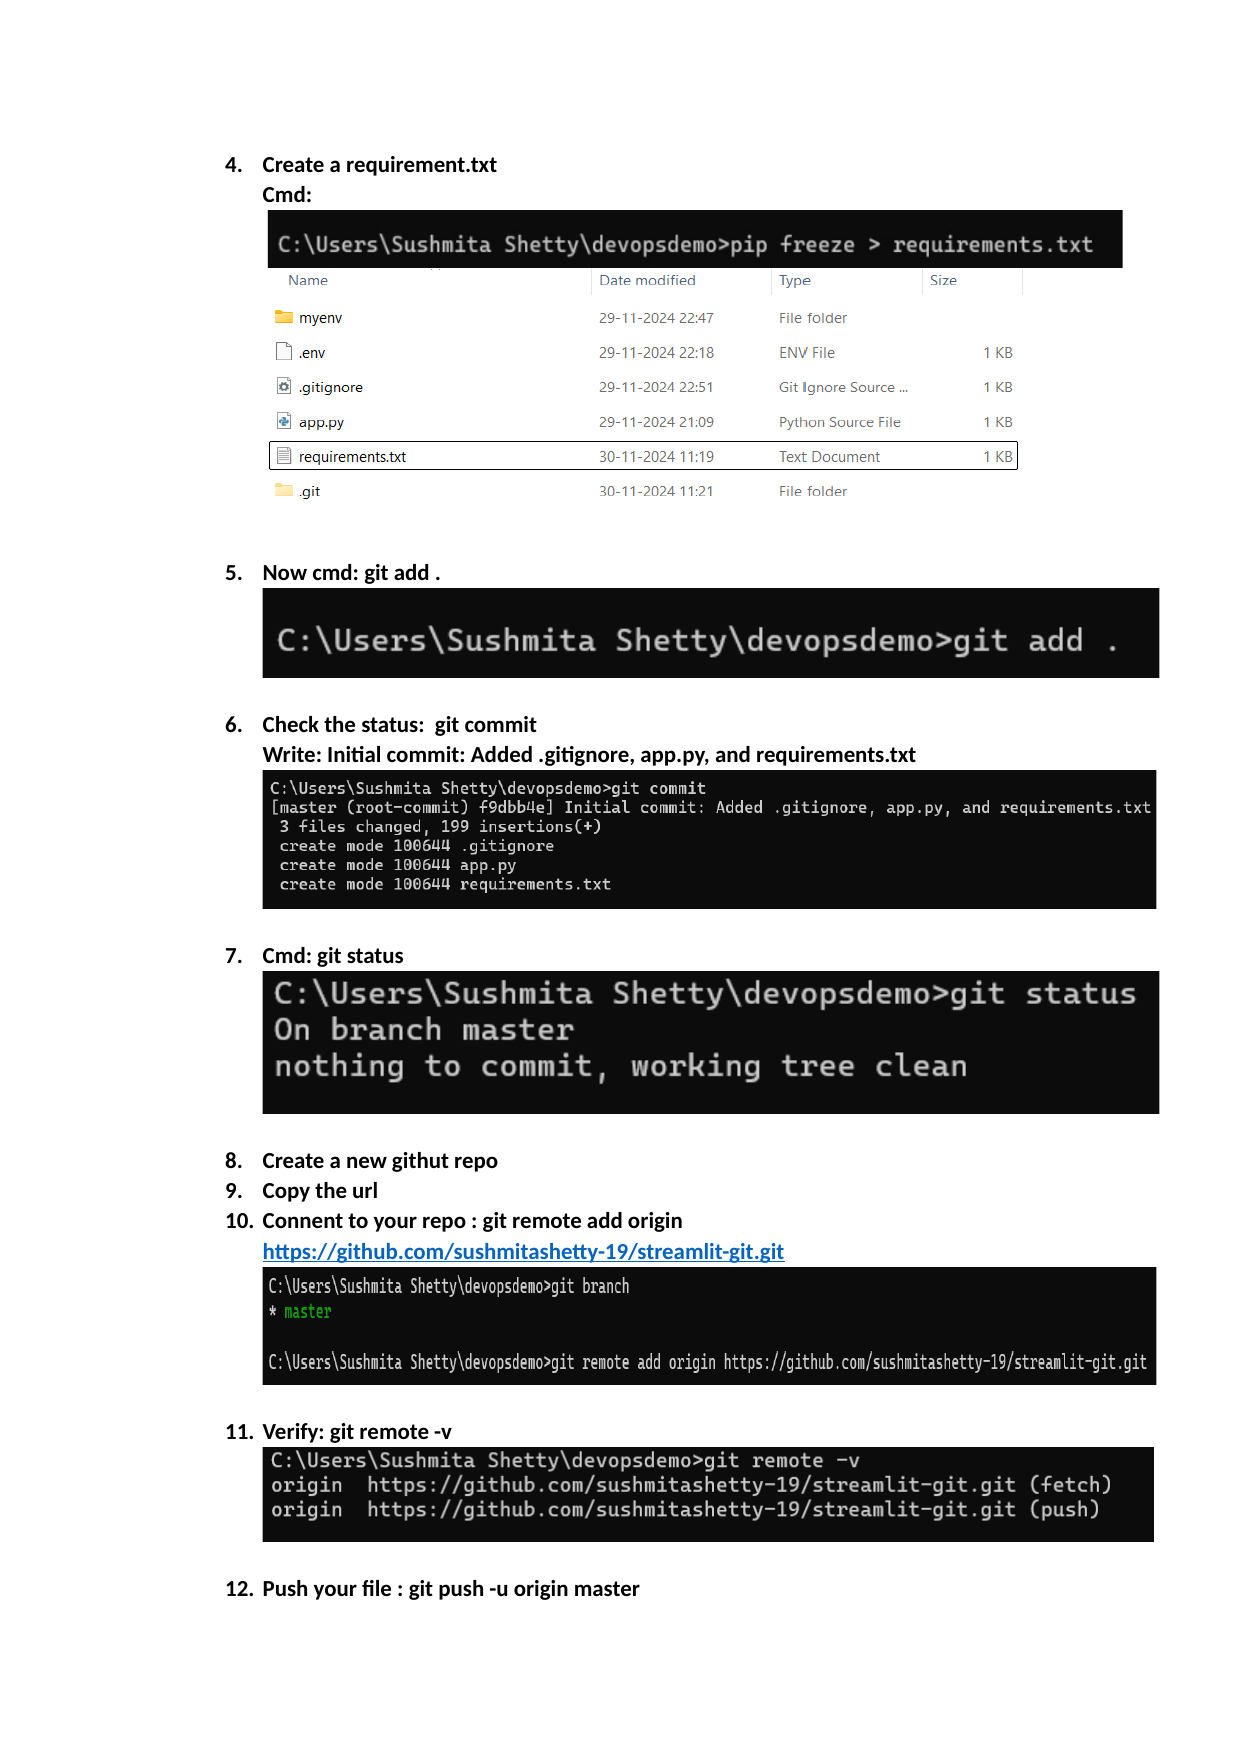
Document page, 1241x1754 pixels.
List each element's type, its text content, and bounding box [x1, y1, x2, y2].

picture [262, 210, 1123, 268]
list Copy the url [225, 1176, 1090, 1204]
picture [262, 971, 1160, 1114]
list Create a new githut repo [225, 1146, 1090, 1174]
list Write: Initial commit: Added .gitignore, app.py, and requirements.txt [262, 740, 1090, 768]
list Connent to your repo : git remote add origin https://github.com/sushmitashetty-19/streamlit-git.git [225, 1207, 1090, 1265]
list Cmd: git status [225, 941, 1090, 969]
list Check the status: git commit [225, 710, 1090, 738]
picture [262, 1267, 1157, 1385]
list Now cmd: git add . [225, 558, 1090, 586]
picture [262, 269, 1077, 526]
list Cmd: [262, 180, 1090, 208]
picture [262, 1447, 1154, 1542]
picture [262, 588, 1160, 678]
list Push your file : git push -u origin master [225, 1574, 1090, 1602]
list Verify: git remote -v [225, 1417, 1090, 1445]
list Create a requirement.txt [225, 150, 1090, 178]
picture [262, 770, 1157, 909]
